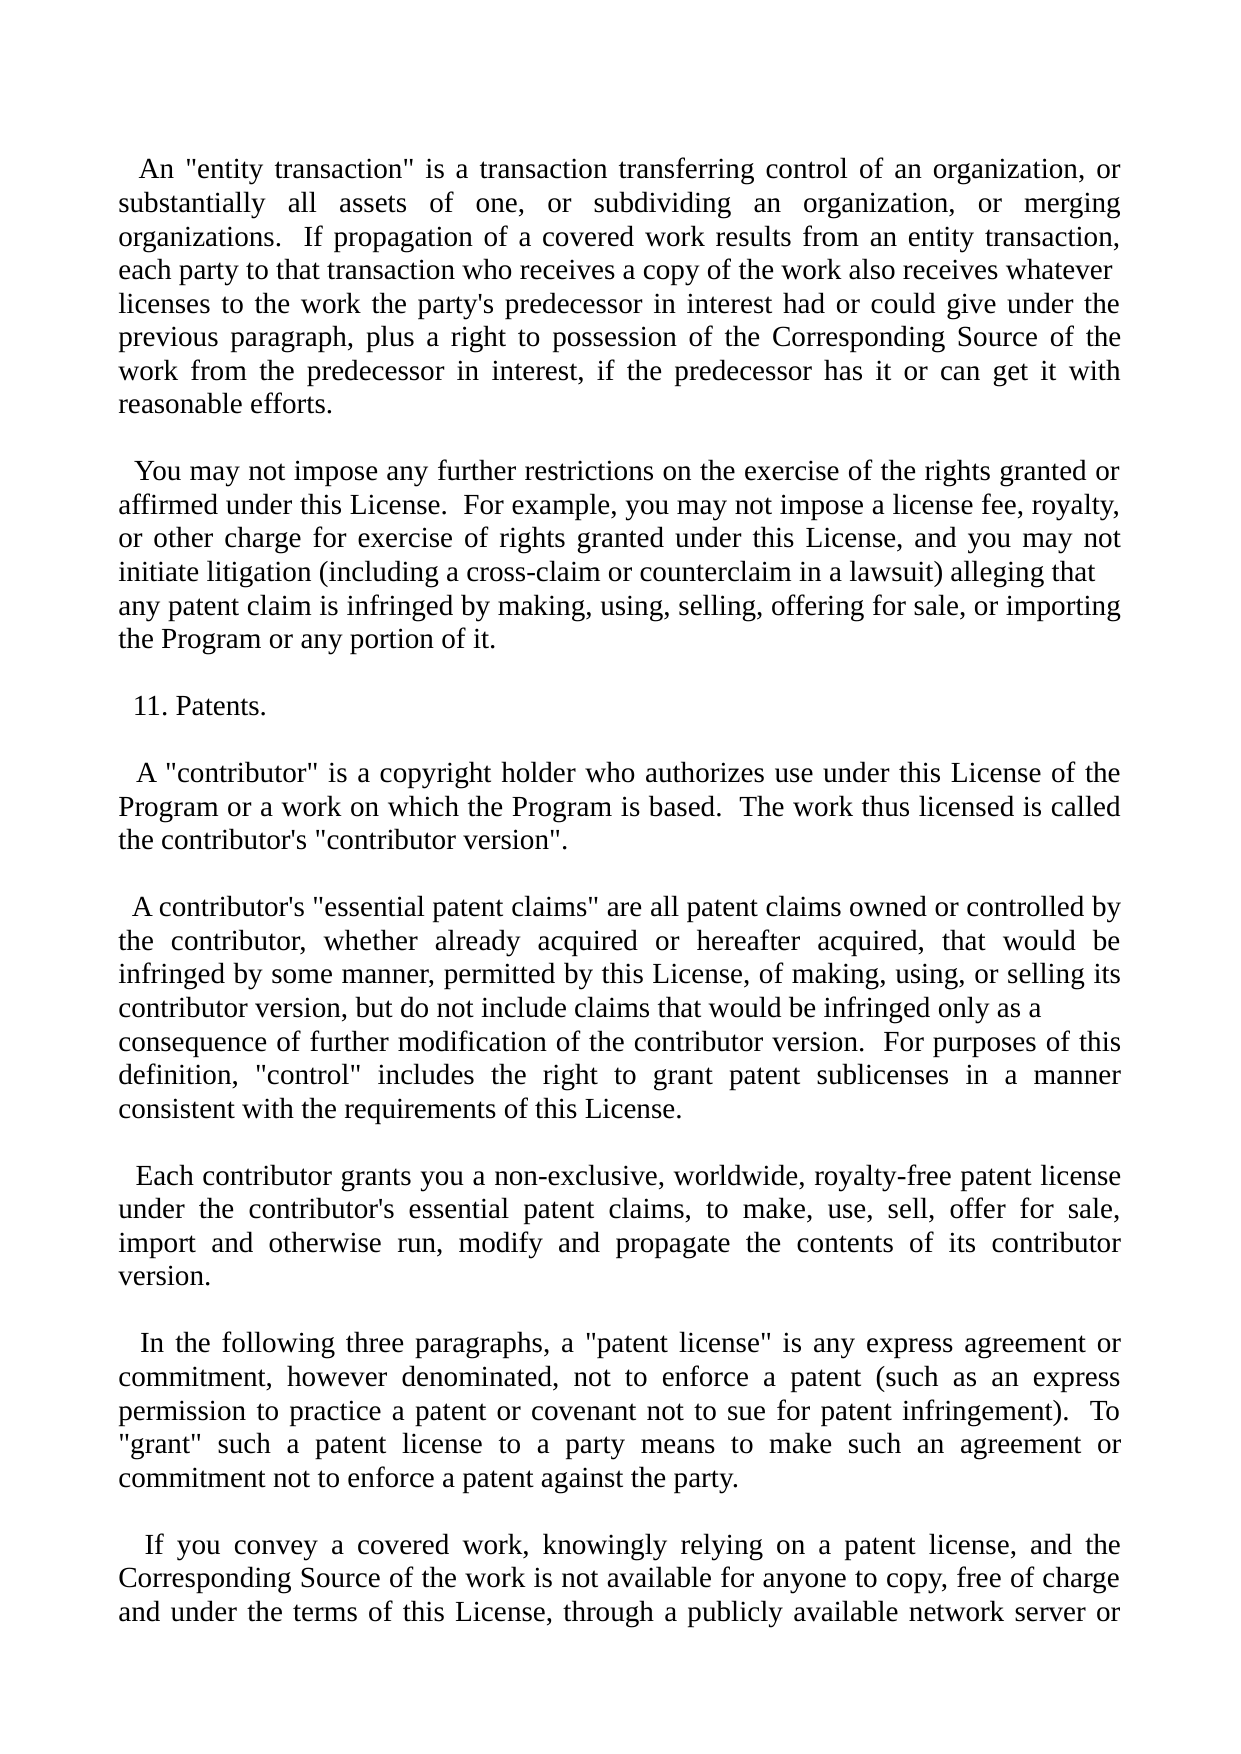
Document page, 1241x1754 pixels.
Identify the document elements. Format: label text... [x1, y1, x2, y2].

text Each contributor grants you a non-exclusive, worldwide, royalty-free patent license under the contributor's essential patent claims, to make, use, sell, offer for sale, import and otherwise run, modify and propagate the contents of its contributor version. [118, 1158, 1122, 1292]
text In the following three paragraphs, a "patent license" is any express agreement or commitment, however denominated, not to enforce a patent (such as an express permission to practice a patent or covenant not to sue for patent infringement). To "grant" such a patent license to a party means to make such an agreement or commitment not to enforce a patent against the party. [118, 1326, 1122, 1493]
text A "contributor" is a copyright holder who authorizes use under this License of the Program or a work on which the Program is based. The work thus licensed is called the contributor's "contributor version". [118, 755, 1122, 856]
text An "entity transaction" is a transaction transferring control of an organization, or substantially all assets of one, or subdividing an organization, or merging organizations. If propagation of a covered work results from an entity transaction, each party to that transaction who receives a copy of the work also receives whatever [118, 152, 1122, 286]
text consequence of further modification of the contributor version. For purposes of this definition, "control" includes the right to grant patent sublicenses in a manner consistent with the requirements of this License. [118, 1024, 1122, 1124]
text You may not impose any further restrictions on the exercise of the rights granted or affirmed under this License. For example, you may not impose a license fee, royalty, or other charge for exercise of rights granted under this License, and you may not initiate litigation (including a cross-claim or counterclaim in a lawsuit) alleging that [118, 453, 1122, 588]
text any patent claim is infringed by making, using, selling, offering for sale, or importing the Program or any portion of it. [118, 588, 1122, 655]
text licenses to the work the party's predecessor in interest had or could give under the previous paragraph, plus a right to possession of the Corresponding Source of the work from the predecessor in interest, if the predecessor has it or can get it with reasonable efforts. [118, 286, 1122, 420]
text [118, 1527, 1122, 1627]
text 11. Patents. [118, 688, 1122, 722]
text A contributor's "essential patent claims" are all patent claims owned or controlled by the contributor, whether already acquired or hereafter acquired, that would be infringed by some manner, permitted by this License, of making, using, or selling its contributor version, but do not include claims that would be infringed only as a [118, 889, 1122, 1024]
